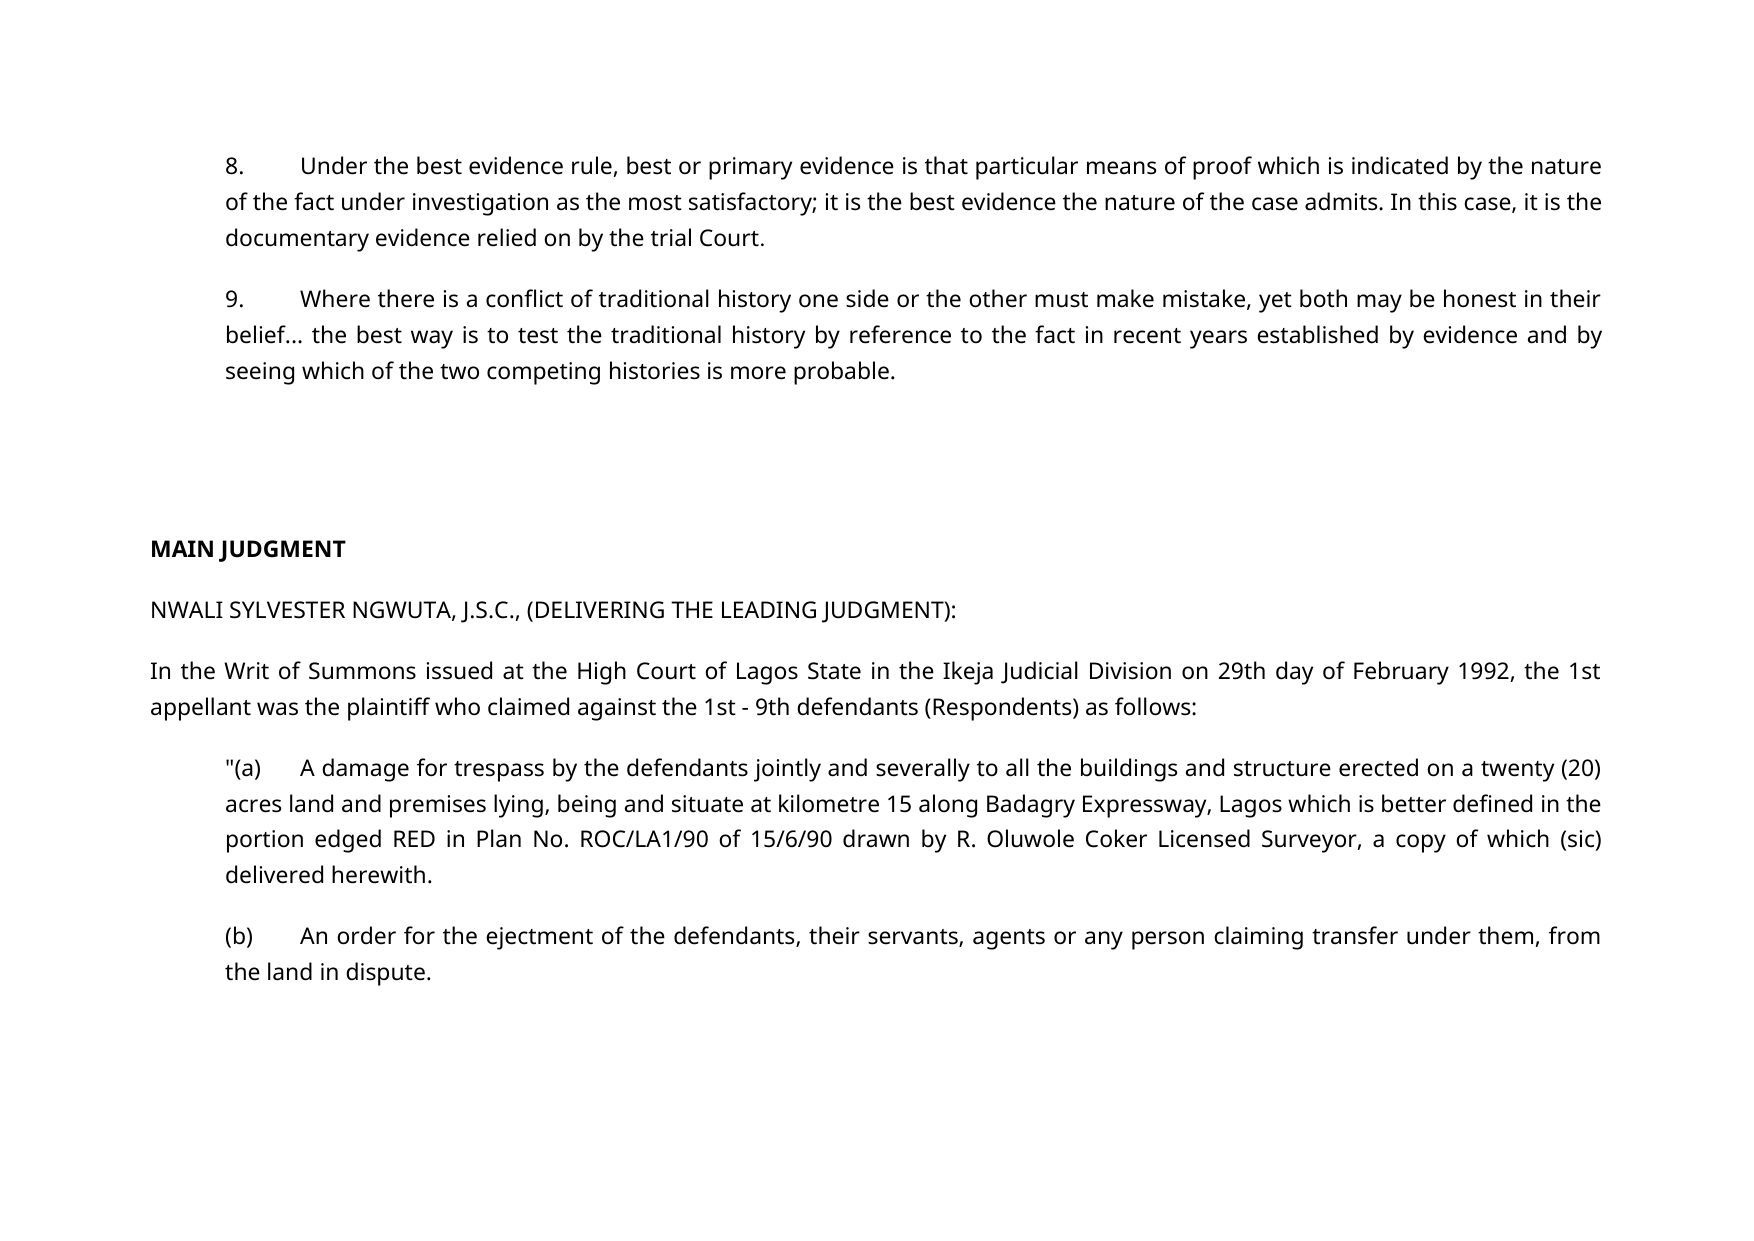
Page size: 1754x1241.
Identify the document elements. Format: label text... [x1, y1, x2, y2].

text "(a) A damage for trespass by the defendants jointly and severally to all the buildings and structure erected on a twenty (20) acres land and premises lying, being and situate at kilometre 15 along Badagry Expressway, Lagos which is better defined in the portion edged RED in Plan No. ROC/LA1/90 of 15/6/90 drawn by R. Oluwole Coker Licensed Surveyor, a copy of which (sic) delivered herewith. [225, 752, 1604, 891]
text 8. Under the best evidence rule, best or primary evidence is that particular means of proof which is indicated by the nature of the fact under investigation as the most satisfactory; it is the best evidence the nature of the case admits. In this case, it is the documentary evidence relied on by the trial Court. [225, 150, 1604, 253]
text 9. Where there is a conflict of traditional history one side or the other must make mistake, yet both may be honest in their belief... the best way is to test the traditional history by reference to the fact in recent years established by evidence and by seeing which of the two competing histories is more probable. [225, 283, 1604, 386]
text NWALI SYLVESTER NGWUTA, J.S.C., (DELIVERING THE LEADING JUDGMENT): [150, 594, 1604, 625]
text MAIN JUDGMENT [150, 533, 1604, 564]
text (b) An order for the ejectment of the defendants, their servants, agents or any person claiming transfer under them, from the land in dispute. [225, 920, 1604, 987]
text In the Writ of Summons issued at the High Court of Lagos State in the Ikeja Judicial Division on 29th day of February 1992, the 1st appellant was the plaintiff who claimed against the 1st - 9th defendants (Respondents) as follows: [150, 655, 1604, 722]
